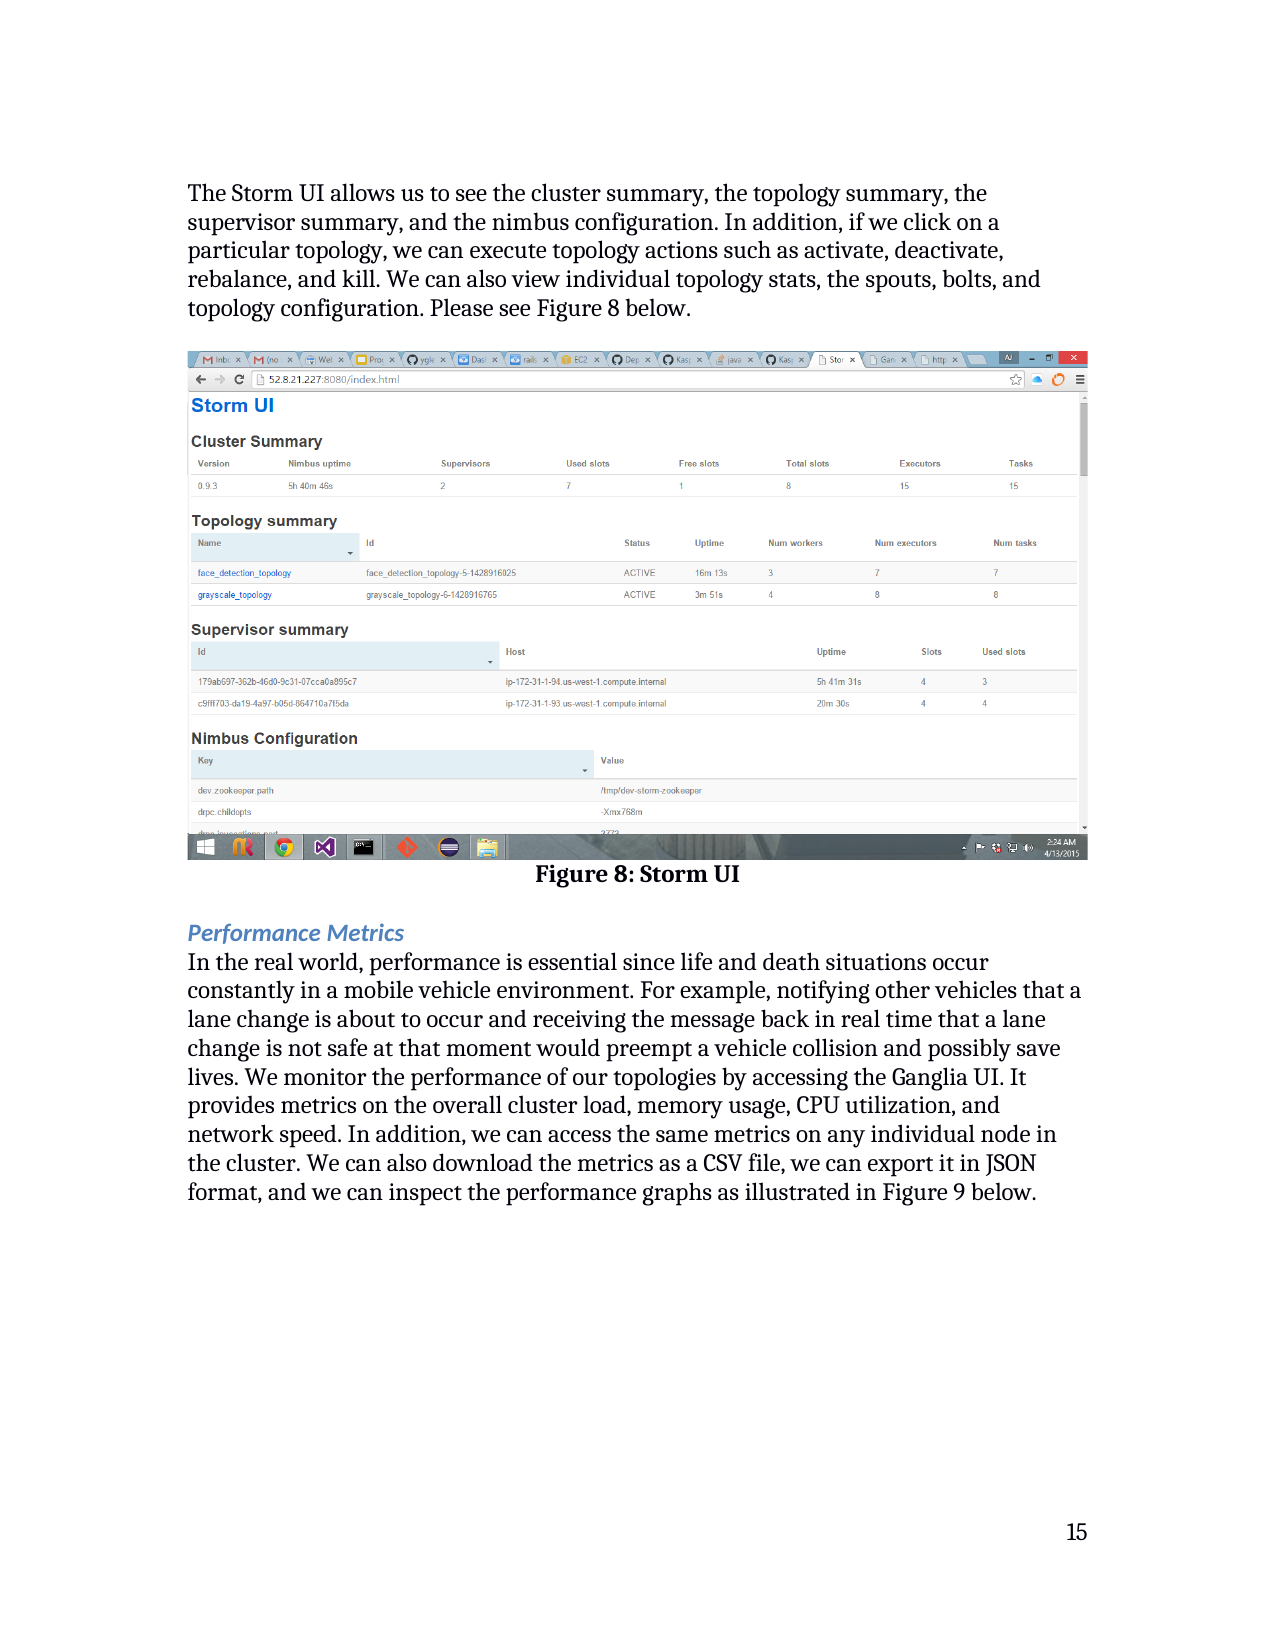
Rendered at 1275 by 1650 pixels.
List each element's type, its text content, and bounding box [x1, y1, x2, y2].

text Figure 8: Storm UI [187, 860, 1087, 888]
text In the real world, performance is essential since life and death situations occur constantly in a mobile vehicle environment. For example, notifying other vehicles that a lane change is about to occur and receiving the message back in real time that a lane change is not safe at that moment would preempt a vehicle collision and possibly save lives. We monitor the performance of our topologies by accessing the Ganglia UI. It provides metrics on the overall cluster load, memory usage, CPU utilization, and network speed. In addition, we can access the same metrics on any individual node in the cluster. We can also download the metrics as a CSV file, we can export it in JSON format, and we can inspect the performance graphs as illustrated in Figure 9 below. [187, 948, 1087, 1206]
text Performance Metrics [187, 917, 1087, 948]
text The Storm UI allows us to see the cluster summary, the topology summary, the supervisor summary, and the nimbus configuration. In addition, if we click on a particular topology, we can execute topology actions such as activate, deactivate, rebalance, and kill. We can also view individual topology stats, the spouts, bolts, and topology configuration. Please see Figure 8 below. [187, 179, 1087, 322]
picture [187, 351, 1088, 860]
